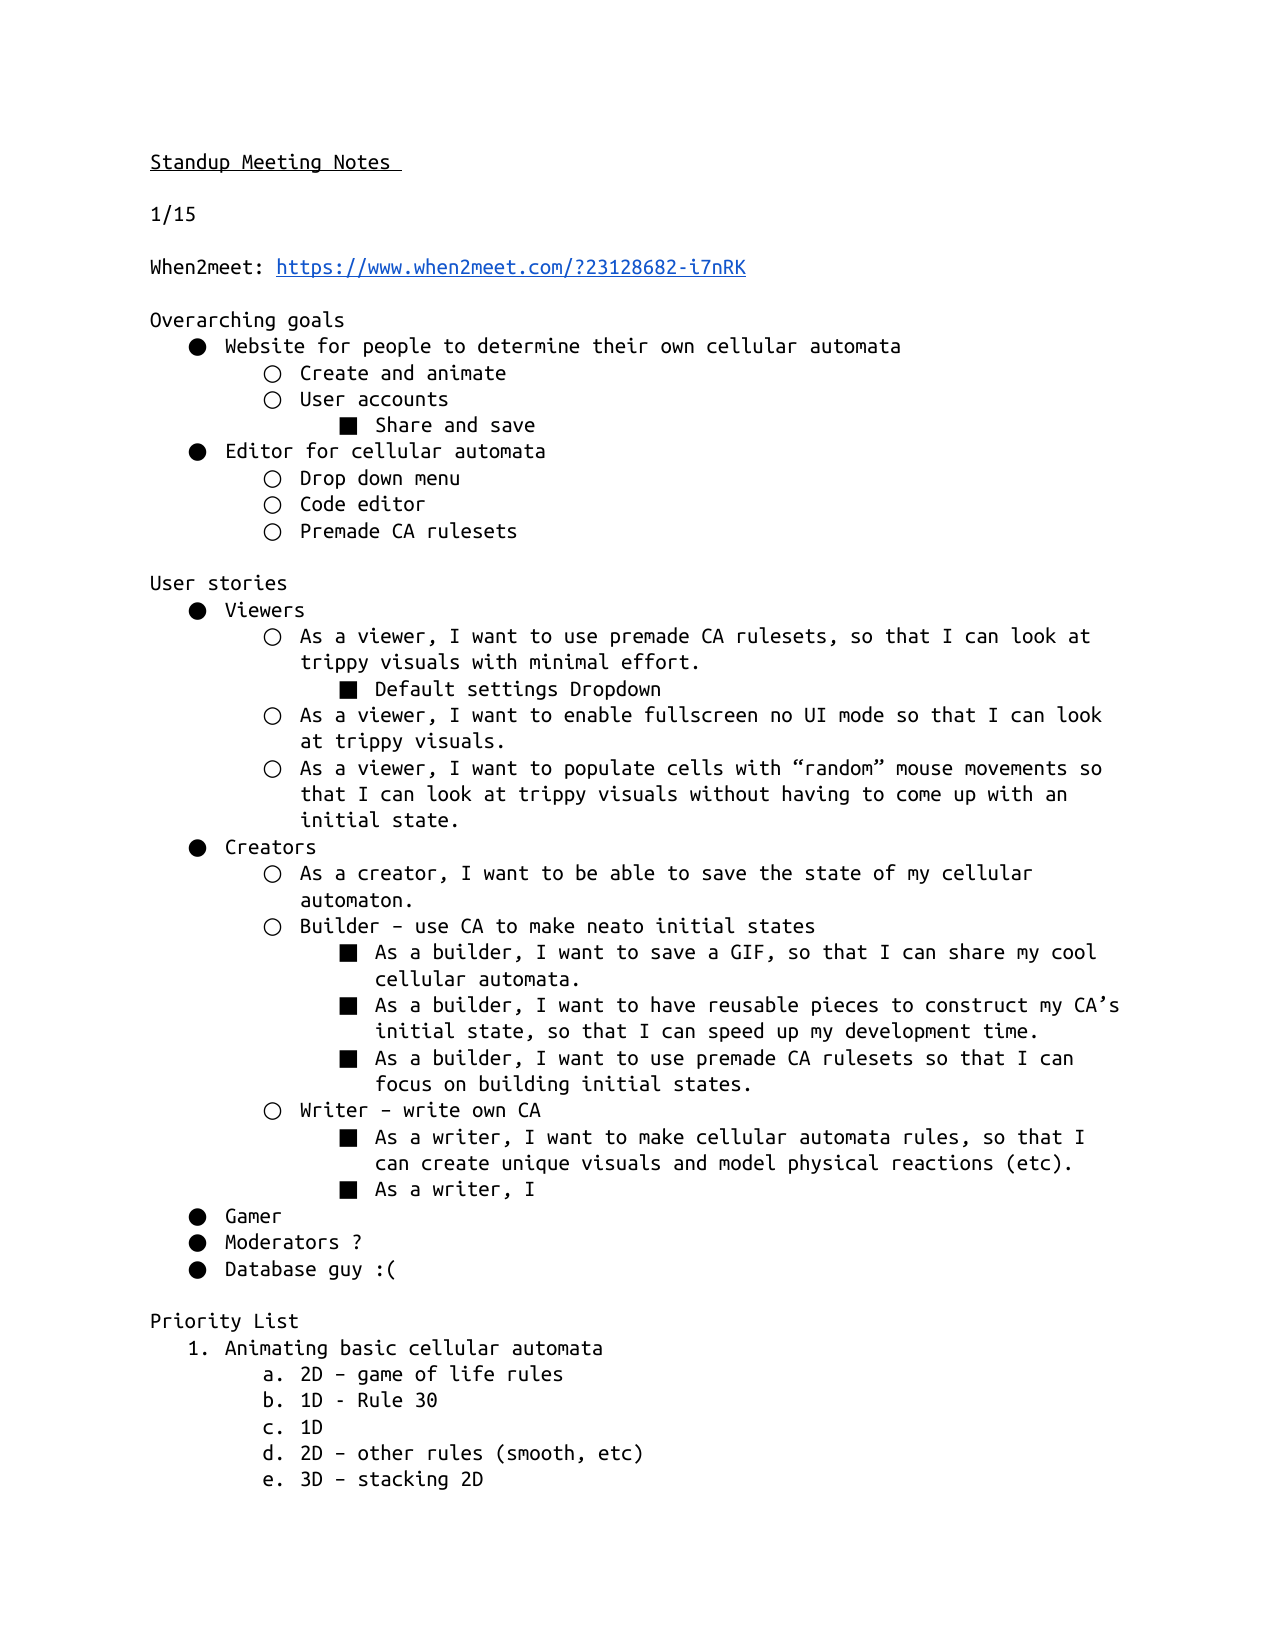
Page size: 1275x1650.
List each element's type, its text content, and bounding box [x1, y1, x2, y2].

list User accounts [262, 387, 1125, 410]
list As a writer, I [337, 1178, 1125, 1201]
list Default settings Dropdown [337, 677, 1125, 700]
list Viewers [187, 598, 1125, 621]
list Builder – use CA to make neato initial states [262, 914, 1125, 937]
list Premade CA rulesets [262, 519, 1125, 542]
text User stories [150, 572, 1125, 594]
text Standup Meeting Notes [150, 150, 1125, 173]
list 3D – stacking 2D [262, 1468, 1125, 1491]
text Overarching goals [150, 308, 1125, 331]
list As a writer, I want to make cellular automata rules, so that I can create unique visuals and model physical reactions (etc). [337, 1125, 1125, 1174]
list 1D [262, 1415, 1125, 1438]
text 1/15 [150, 203, 1125, 226]
list As a builder, I want to use premade CA rulesets so that I can focus on building initial states. [337, 1046, 1125, 1095]
list Website for people to determine their own cellular automata [187, 334, 1125, 357]
list Share and save [337, 413, 1125, 436]
text When2meet: https://www.when2meet.com/?23128682-i7nRK [150, 255, 1125, 278]
list 1D - Rule 30 [262, 1389, 1125, 1412]
list Moderators ? [187, 1231, 1125, 1253]
list Gamer [187, 1204, 1125, 1227]
list 2D – other rules (smooth, etc) [262, 1441, 1125, 1464]
list Creators [187, 835, 1125, 858]
list Create and animate [262, 361, 1125, 384]
list Editor for cellular automata [187, 440, 1125, 463]
list Code editor [262, 493, 1125, 516]
list As a builder, I want to save a GIF, so that I can share my cool cellular automata. [337, 941, 1125, 990]
list As a viewer, I want to populate cells with “random” mouse movements so that I can look at trippy visuals without having to come up with an initial state. [262, 756, 1125, 832]
list Writer – write own CA [262, 1099, 1125, 1122]
list As a builder, I want to have reusable pieces to construct my CA’s initial state, so that I can speed up my development time. [337, 993, 1125, 1043]
list As a creator, I want to be able to save the state of my cellular automaton. [262, 862, 1125, 911]
list 2D – game of life rules [262, 1362, 1125, 1385]
list As a viewer, I want to use premade CA rulesets, so that I can look at trippy visuals with minimal effort. [262, 624, 1125, 674]
list Animating basic cellular automata [187, 1336, 1125, 1359]
list Database guy :( [187, 1257, 1125, 1280]
text Priority List [150, 1309, 1125, 1332]
list Drop down menu [262, 466, 1125, 489]
list As a viewer, I want to enable fullscreen no UI mode so that I can look at trippy visuals. [262, 703, 1125, 753]
